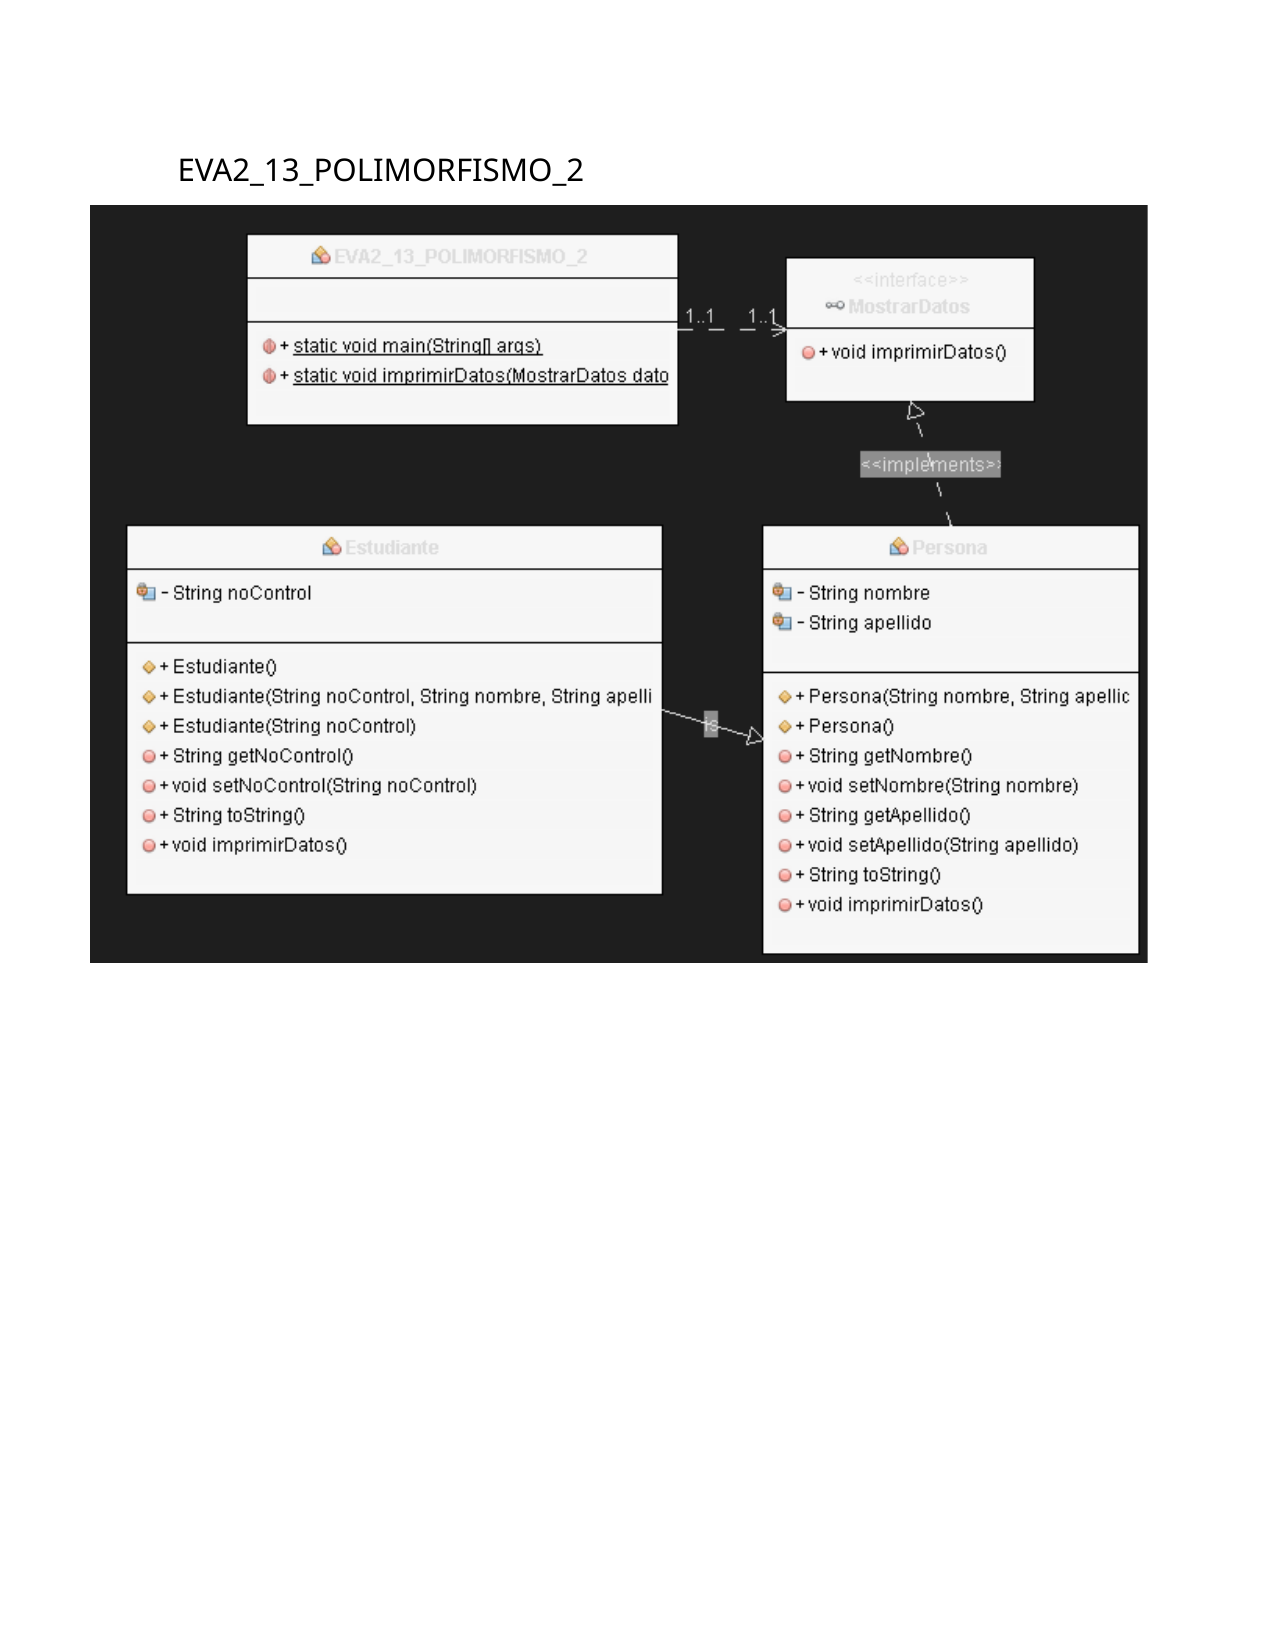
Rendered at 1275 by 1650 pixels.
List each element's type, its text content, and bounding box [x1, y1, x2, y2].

text EVA2_13_POLIMORFISMO_2 [177, 148, 1098, 190]
picture [90, 205, 1148, 963]
